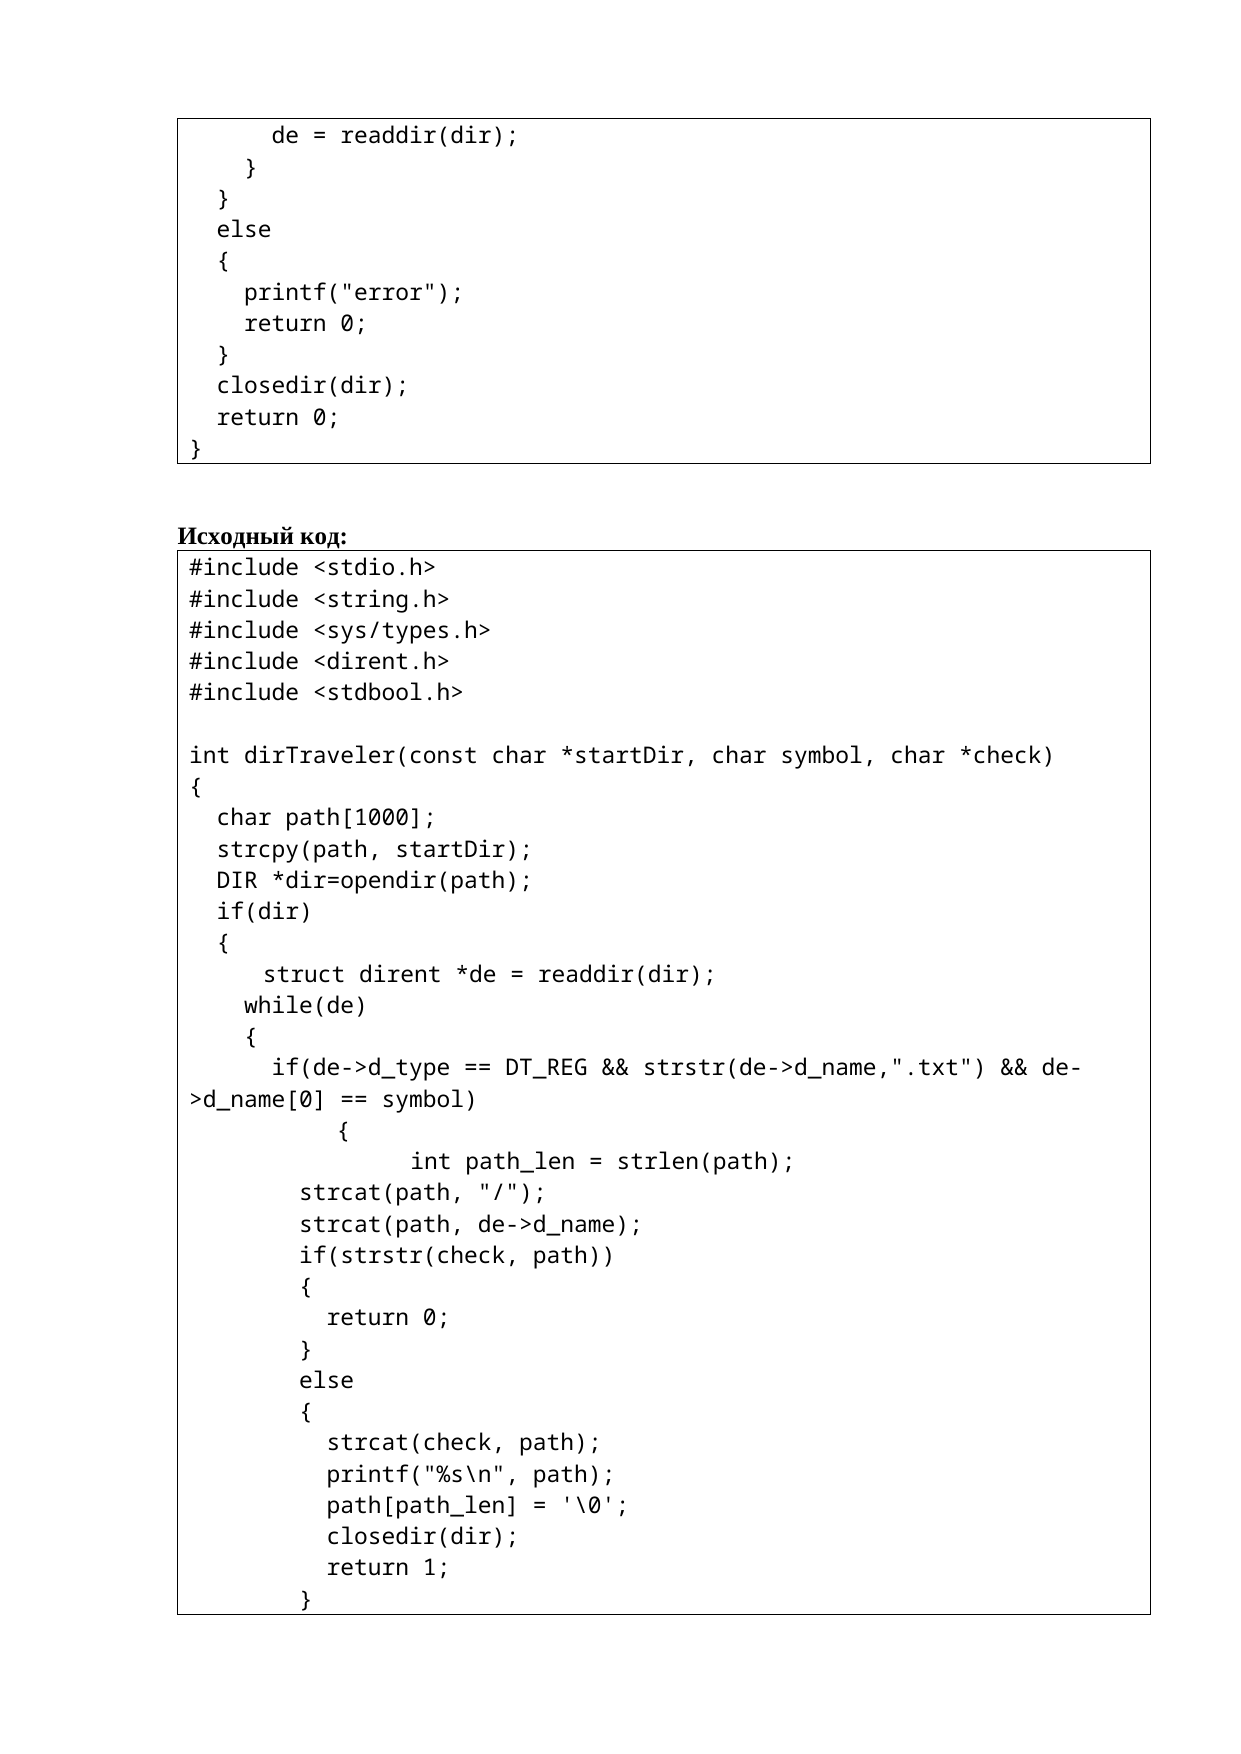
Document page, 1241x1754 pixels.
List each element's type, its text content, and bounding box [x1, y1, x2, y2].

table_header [178, 551, 1150, 1614]
text Исходный код: [177, 521, 1152, 550]
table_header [178, 119, 1150, 463]
